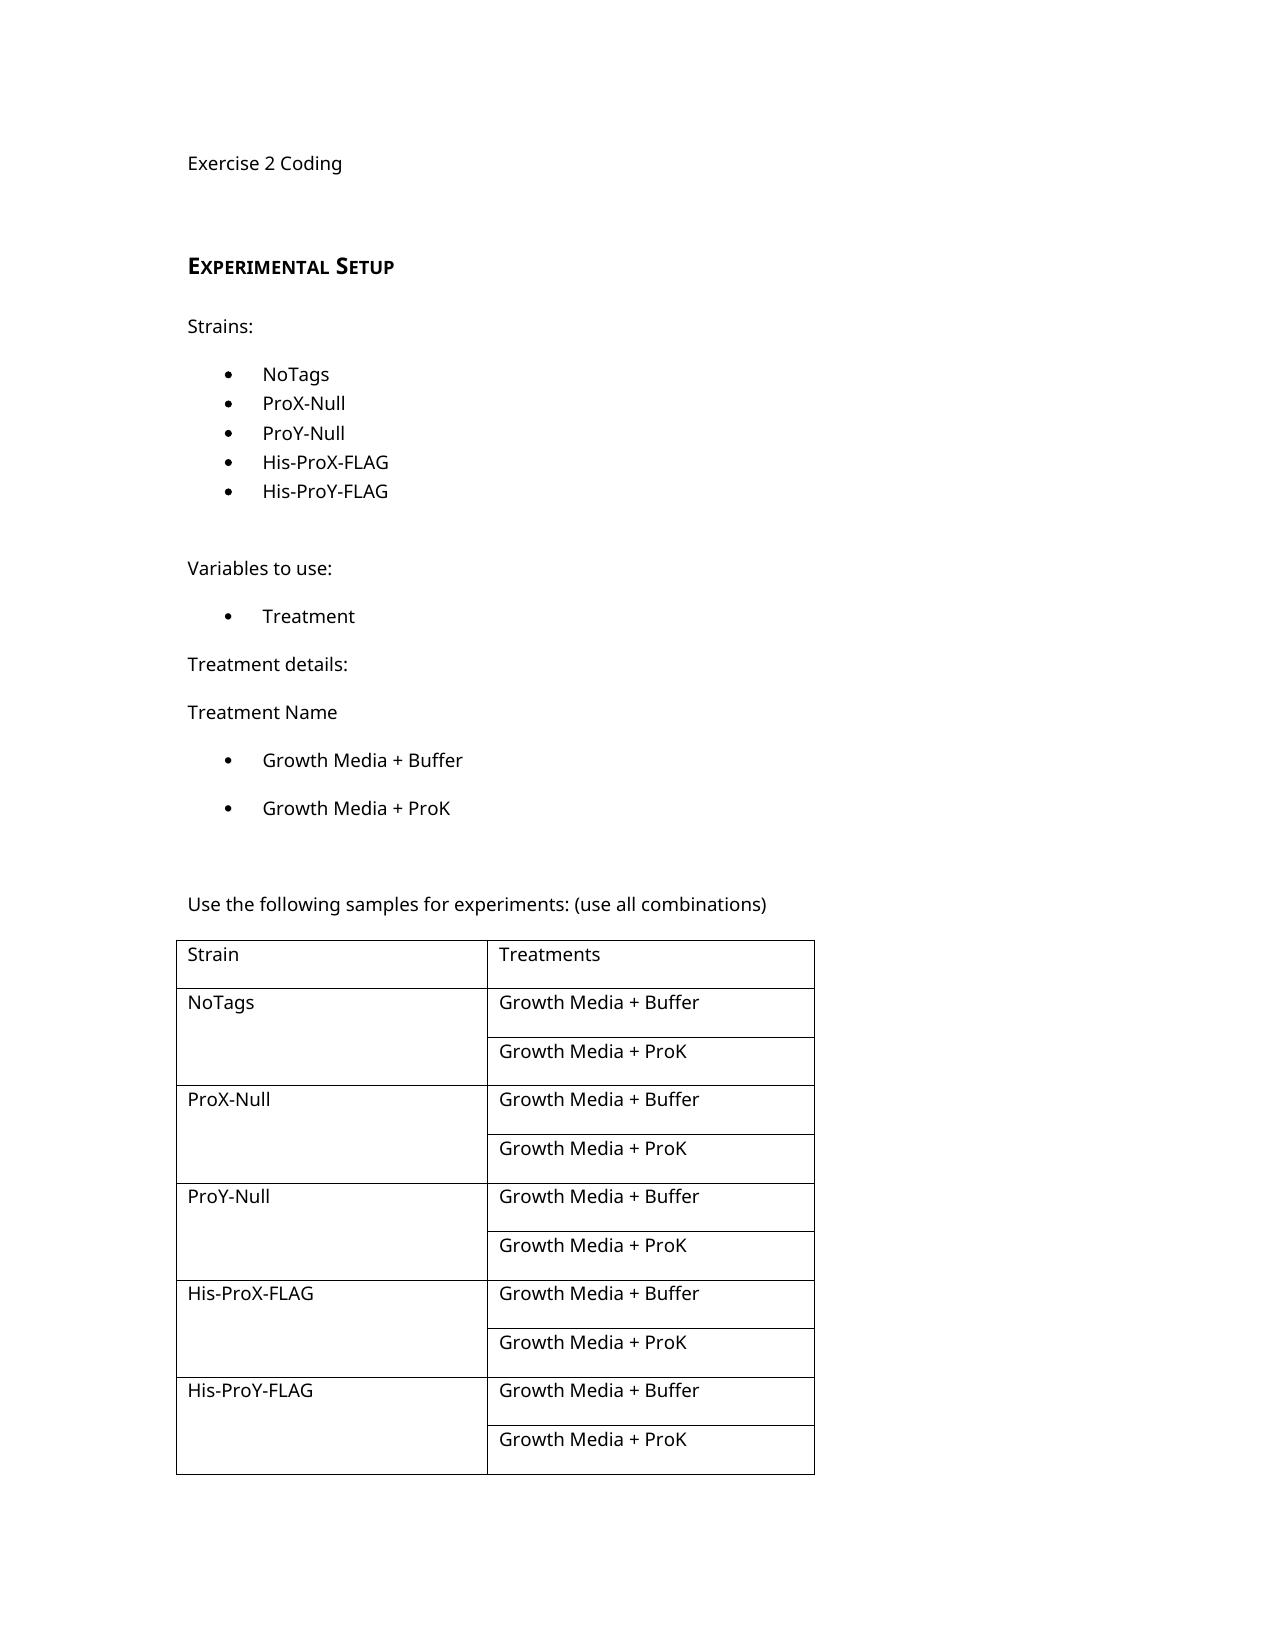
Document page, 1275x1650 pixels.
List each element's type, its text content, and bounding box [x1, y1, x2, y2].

table_cell Growth Media + Buffer [488, 989, 814, 1037]
subtitle Experimental Setup [187, 250, 1087, 281]
table_cell ProX-Null [177, 1086, 487, 1182]
table_cell Growth Media + Buffer [488, 1281, 814, 1328]
text Exercise 2 Coding [187, 150, 1087, 176]
table_header Strain [177, 941, 487, 988]
list His-ProX-FLAG [225, 449, 1087, 474]
text Strains: [187, 313, 1087, 339]
text Treatment details: [187, 652, 1087, 677]
table_cell NoTags [177, 989, 487, 1085]
text Treatment Name [187, 700, 1087, 725]
table_cell Growth Media + Buffer [488, 1378, 814, 1425]
table_cell Growth Media + Buffer [488, 1184, 814, 1231]
table_cell Growth Media + Buffer [488, 1086, 814, 1134]
text Variables to use: [187, 556, 1087, 581]
table_cell His-ProY-FLAG [177, 1378, 487, 1474]
table_cell Growth Media + ProK [488, 1329, 814, 1377]
table_header Treatments [488, 941, 814, 988]
table_cell Growth Media + ProK [488, 1426, 814, 1474]
table_cell His-ProX-FLAG [177, 1281, 487, 1377]
table_cell Growth Media + ProK [488, 1038, 814, 1085]
table_cell Growth Media + ProK [488, 1232, 814, 1279]
list His-ProY-FLAG [225, 478, 1087, 504]
text Use the following samples for experiments: (use all combinations) [187, 892, 1087, 917]
list ProX-Null [225, 391, 1087, 416]
list NoTags [225, 361, 1087, 387]
table_cell Growth Media + ProK [488, 1135, 814, 1182]
list Growth Media + Buffer [225, 748, 1087, 773]
list ProY-Null [225, 420, 1087, 445]
table_cell ProY-Null [177, 1184, 487, 1279]
list Treatment [225, 604, 1087, 629]
list Growth Media + ProK [225, 796, 1087, 821]
